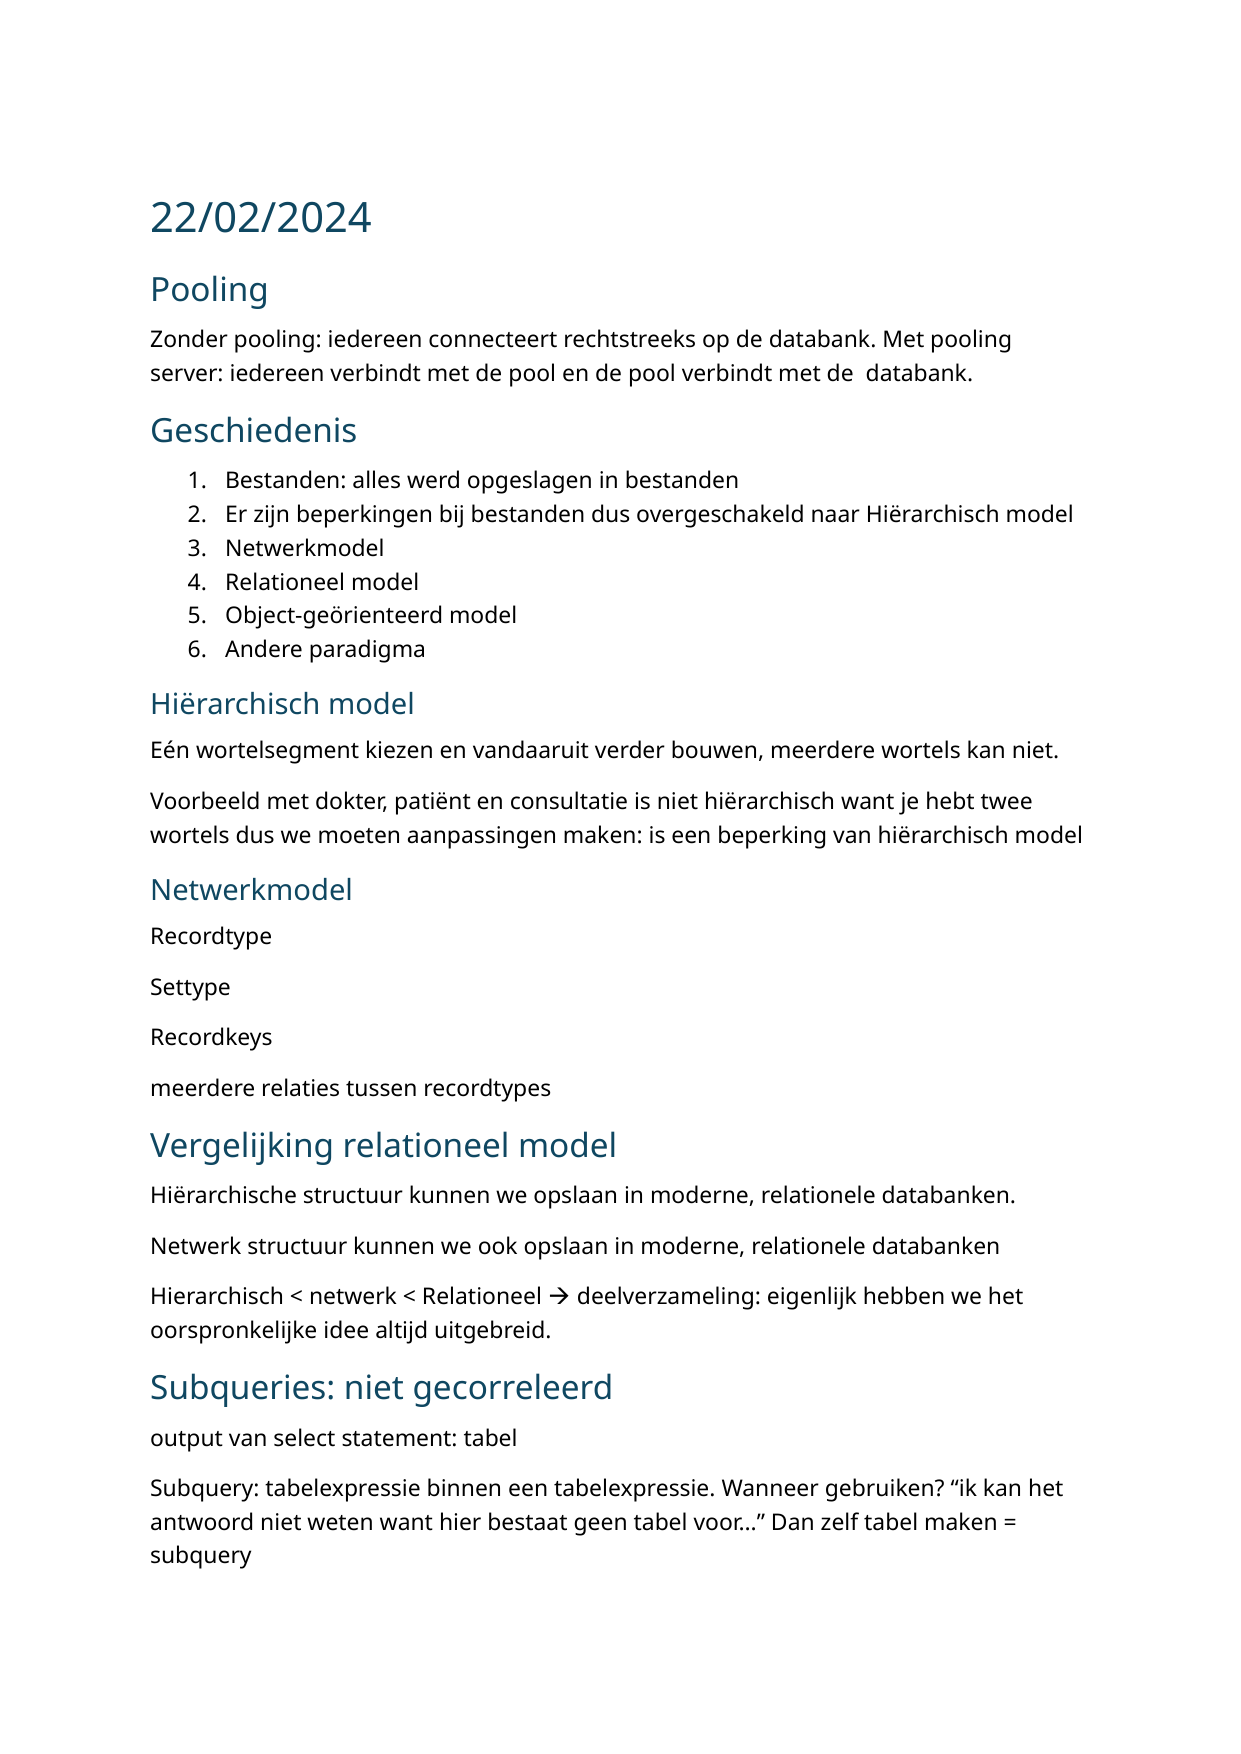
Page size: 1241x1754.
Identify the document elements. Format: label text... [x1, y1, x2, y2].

subtitle Geschiedenis [150, 407, 1090, 452]
list Er zijn beperkingen bij bestanden dus overgeschakeld naar Hiërarchisch model [187, 498, 1090, 529]
text Voorbeeld met dokter, patiënt en consultatie is niet hiërarchisch want je hebt twee wortels dus we moeten aanpassingen maken: is een beperking van hiërarchisch model [150, 785, 1090, 850]
subtitle Vergelijking relationeel model [150, 1122, 1090, 1167]
text meerdere relaties tussen recordtypes [150, 1071, 1090, 1103]
text Eén wortelsegment kiezen en vandaaruit verder bouwen, meerdere wortels kan niet. [150, 734, 1090, 766]
subtitle Subqueries: niet gecorreleerd [150, 1364, 1090, 1409]
list Object-geörienteerd model [187, 599, 1090, 630]
list Relationeel model [187, 565, 1090, 597]
text output van select statement: tabel [150, 1421, 1090, 1453]
text Recordkeys [150, 1021, 1090, 1052]
subtitle Hiërarchisch model [150, 683, 1090, 723]
text Recordtype [150, 920, 1090, 951]
text Netwerk structuur kunnen we ook opslaan in moderne, relationele databanken [150, 1229, 1090, 1261]
list Bestanden: alles werd opgeslagen in bestanden [187, 464, 1090, 495]
text Hierarchisch < netwerk < Relationeel deelverzameling: eigenlijk hebben we het oorspronkelijke idee altijd uitgebreid. [150, 1280, 1090, 1345]
text Subquery: tabelexpressie binnen een tabelexpressie. Wanneer gebruiken? “ik kan het antwoord niet weten want hier bestaat geen tabel voor…” Dan zelf tabel maken = subquery [150, 1472, 1090, 1571]
subtitle Netwerkmodel [150, 869, 1090, 909]
list Netwerkmodel [187, 532, 1090, 563]
list Andere paradigma [187, 633, 1090, 664]
text Zonder pooling: iedereen connecteert rechtstreeks op de databank. Met pooling server: iedereen verbindt met de pool en de pool verbindt met de databank. [150, 323, 1090, 388]
subtitle Pooling [150, 265, 1090, 311]
text Settype [150, 971, 1090, 1002]
text Hiërarchische structuur kunnen we opslaan in moderne, relationele databanken. [150, 1179, 1090, 1210]
subtitle 22/02/2024 [150, 187, 1090, 244]
